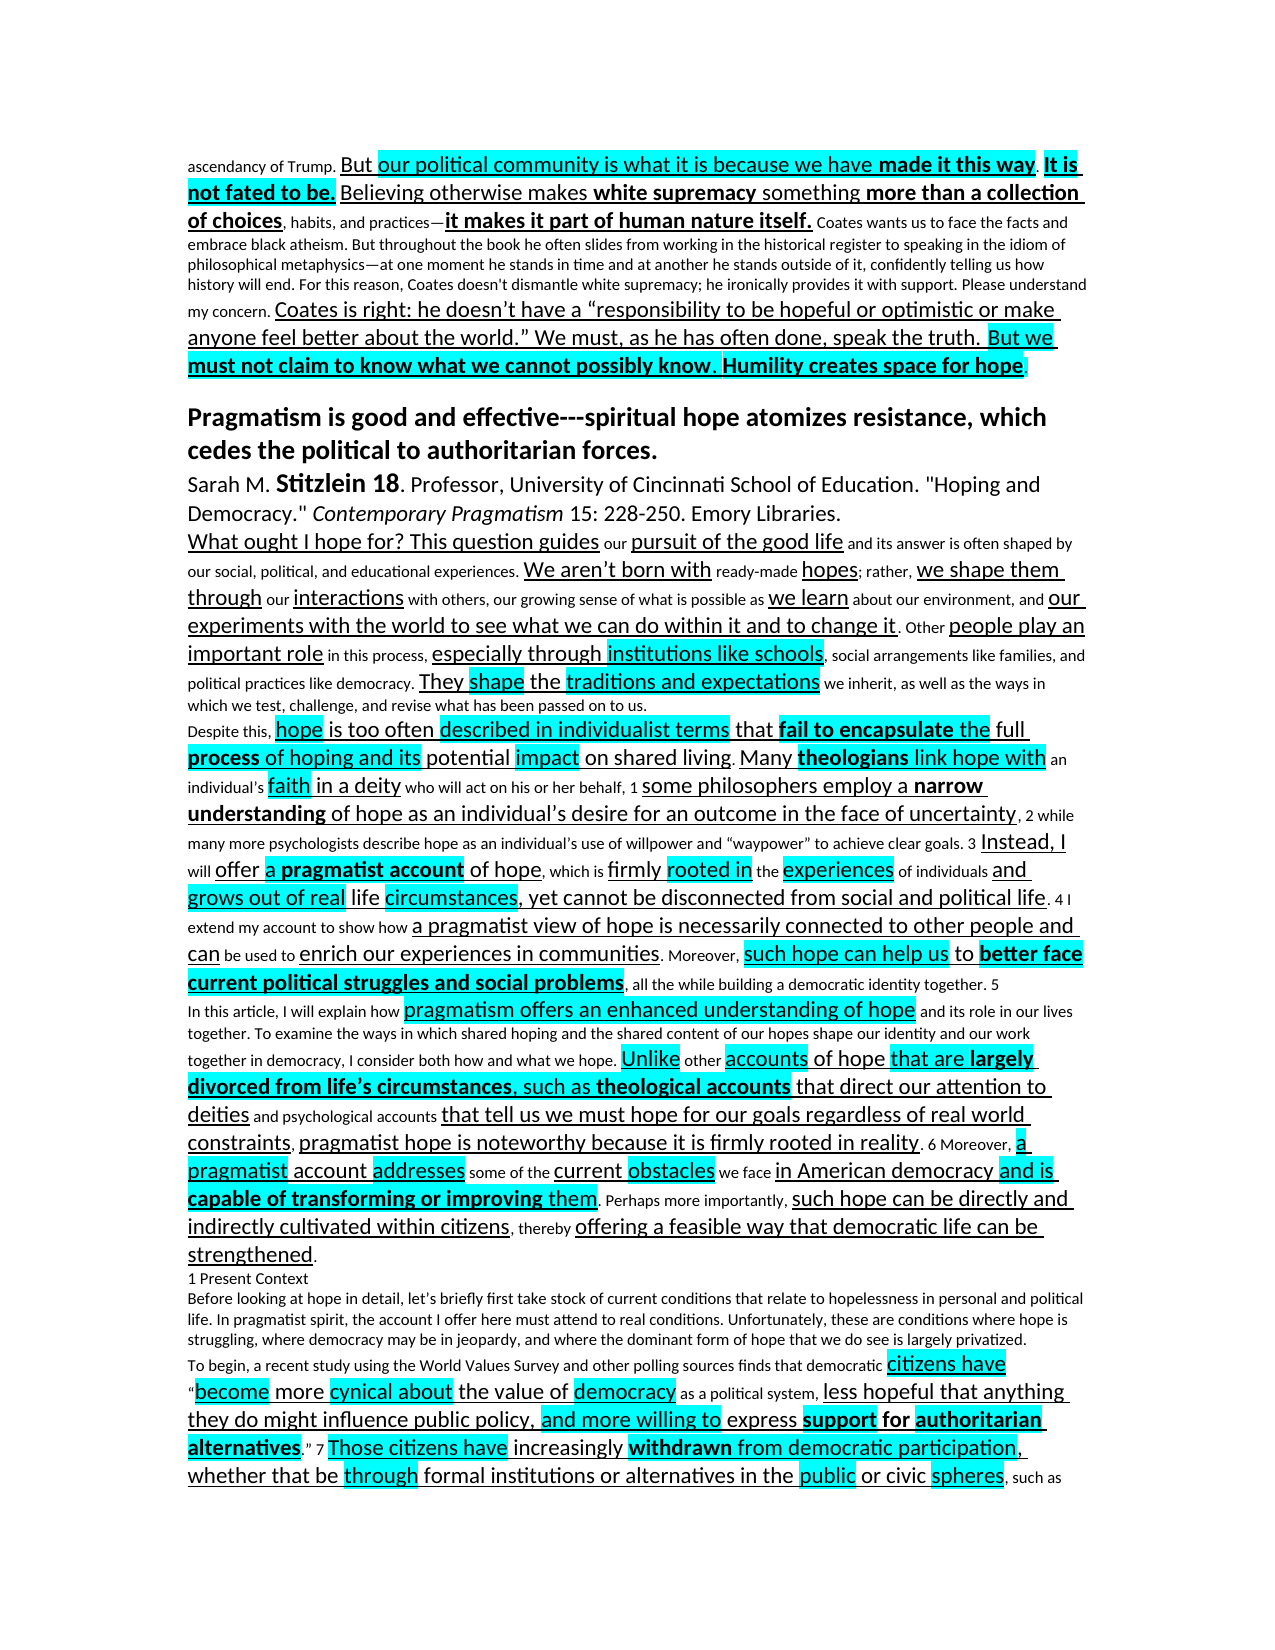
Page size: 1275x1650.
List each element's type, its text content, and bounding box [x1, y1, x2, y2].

subtitle Pragmatism is good and effective---spiritual hope atomizes resistance, which cedes the political to authoritarian forces. [187, 400, 1087, 466]
text What ought I hope for? This question guides our pursuit of the good life and its answer is often shaped by our social, political, and educational experiences. We aren’t born with ready-made hopes; rather, we shape them through our interactions with others, our growing sense of what is possible as we learn about our environment, and our experiments with the world to see what we can do within it and to change it. Other people play an important role in this process, especially through institutions like schools, social arrangements like families, and political practices like democracy. They shape the traditions and expectations we inherit, as well as the ways in which we test, challenge, and revise what has been passed on to us. [187, 527, 1087, 715]
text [187, 1349, 1087, 1489]
text Sarah M. Stitzlein 18. Professor, University of Cincinnati School of Education. "Hoping and Democracy." Contemporary Pragmatism 15: 228-250. Emory Libraries. [187, 466, 1087, 527]
text Despite this, hope is too often described in individualist terms that fail to encapsulate the full process of hoping and its potential impact on shared living. Many theologians link hope with an individual’s faith in a deity who will act on his or her behalf, 1 some philosophers employ a narrow understanding of hope as an individual’s desire for an outcome in the face of uncertainty, 2 while many more psychologists describe hope as an individual’s use of willpower and “waypower” to achieve clear goals. 3 Instead, I will offer a pragmatist account of hope, which is firmly rooted in the experiences of individuals and grows out of real life circumstances, yet cannot be disconnected from social and political life. 4 I extend my account to show how a pragmatist view of hope is necessarily connected to other people and can be used to enrich our experiences in communities. Moreover, such hope can help us to better face current political struggles and social problems, all the while building a democratic identity together. 5 [187, 715, 1087, 996]
text 1 Present Context [187, 1268, 1087, 1288]
text Before looking at hope in detail, let’s briefly first take stock of current conditions that relate to hopelessness in personal and political life. In pragmatist spirit, the account I offer here must attend to real conditions. Unfortunately, these are conditions where hope is struggling, where democracy may be in jeopardy, and where the dominant form of hope that we do see is largely privatized. [187, 1288, 1087, 1349]
text In this article, I will explain how pragmatism offers an enhanced understanding of hope and its role in our lives together. To examine the ways in which shared hoping and the shared content of our hopes shape our identity and our work together in democracy, I consider both how and what we hope. Unlike other accounts of hope that are largely divorced from life’s circumstances, such as theological accounts that direct our attention to deities and psychological accounts that tell us we must hope for our goals regardless of real world constraints, pragmatist hope is noteworthy because it is firmly rooted in reality. 6 Moreover, a pragmatist account addresses some of the current obstacles we face in American democracy and is capable of transforming or improving them. Perhaps more importantly, such hope can be directly and indirectly cultivated within citizens, thereby offering a feasible way that democratic life can be strengthened. [187, 996, 1087, 1268]
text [187, 150, 1087, 379]
